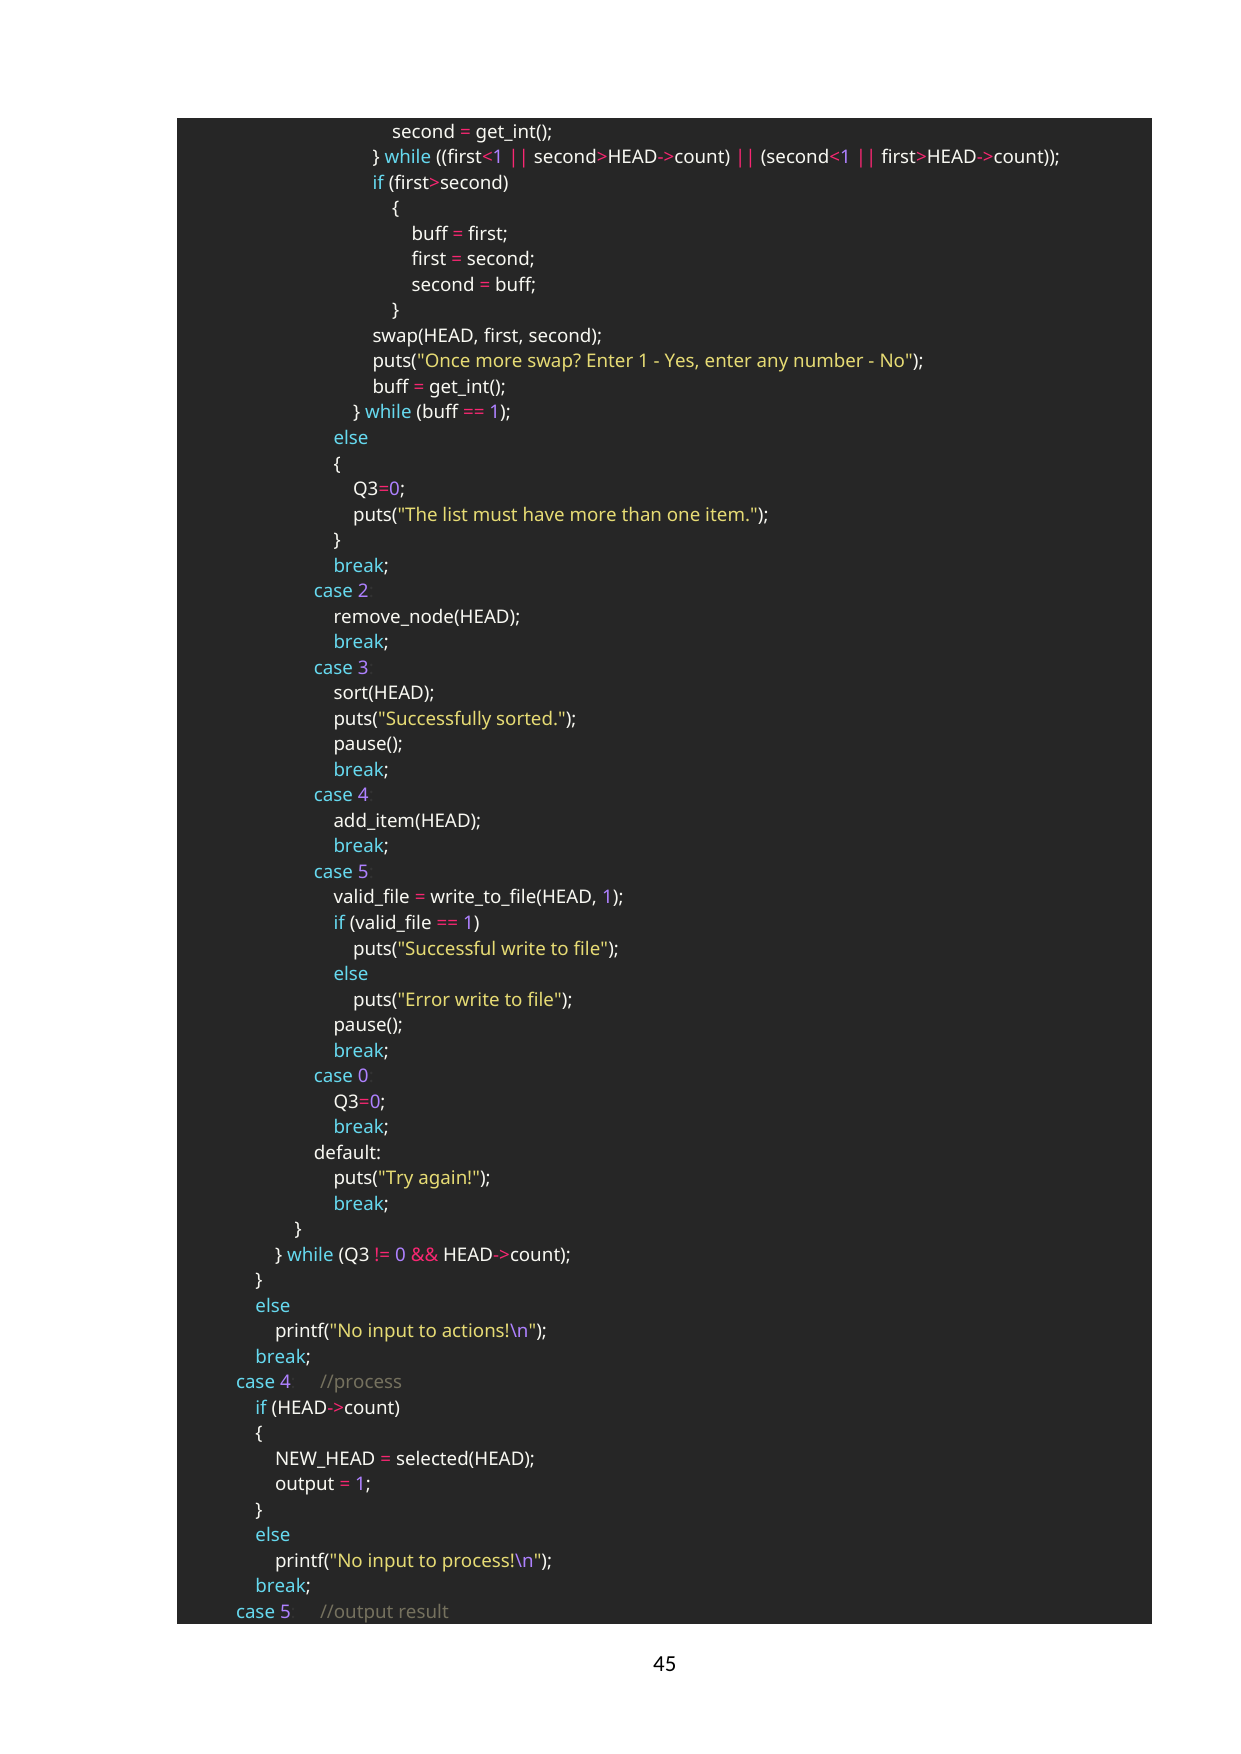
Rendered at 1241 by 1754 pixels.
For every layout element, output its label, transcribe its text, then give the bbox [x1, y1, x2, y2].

text break; [177, 628, 1152, 654]
text } while (Q3 != 0 && HEAD->count); [177, 1241, 1152, 1267]
text second = buff; [177, 271, 1152, 297]
text { [177, 195, 1152, 220]
text NEW_HEAD = selected(HEAD); [177, 1445, 1152, 1471]
text else [177, 960, 1152, 986]
text case 5: [177, 858, 1152, 884]
text { [177, 1420, 1152, 1445]
text pause(); [177, 1011, 1152, 1037]
text } [177, 297, 1152, 322]
text else [177, 1522, 1152, 1547]
text printf("No input to actions!\n"); [177, 1318, 1152, 1343]
text case 2: [177, 577, 1152, 603]
text puts("Successful write to file"); [177, 935, 1152, 960]
text case 0: [177, 1062, 1152, 1088]
text if (first>second) [177, 169, 1152, 195]
text break; [177, 552, 1152, 577]
text puts("Once more swap? Enter 1 - Yes, enter any number - No"); [177, 348, 1152, 373]
text if (HEAD->count) [177, 1394, 1152, 1420]
text break; [177, 1113, 1152, 1139]
text pause(); [177, 731, 1152, 756]
text break; [177, 833, 1152, 858]
text } [177, 1496, 1152, 1522]
text else [177, 1292, 1152, 1318]
text puts("The list must have more than one item."); [177, 501, 1152, 526]
text } while ((first<1 || second>HEAD->count) || (second<1 || first>HEAD->count)); [177, 144, 1152, 169]
text } [177, 526, 1152, 552]
text } [177, 1216, 1152, 1241]
text remove_node(HEAD); [177, 603, 1152, 628]
text case 4: //process [177, 1369, 1152, 1394]
text puts("Successfully sorted."); [177, 705, 1152, 731]
text break; [177, 1190, 1152, 1216]
text break; [177, 1037, 1152, 1062]
text Q3=0; [177, 1088, 1152, 1113]
text } while (buff == 1); [177, 399, 1152, 424]
text swap(HEAD, first, second); [177, 322, 1152, 348]
text output = 1; [177, 1471, 1152, 1496]
text break; [177, 756, 1152, 782]
text buff = get_int(); [177, 373, 1152, 399]
text second = get_int(); [177, 118, 1152, 144]
text break; [177, 1343, 1152, 1369]
text Q3=0; [177, 475, 1152, 501]
text case 4: [177, 782, 1152, 807]
text { [177, 450, 1152, 475]
text break; [177, 1573, 1152, 1598]
text default: [177, 1139, 1152, 1164]
text sort(HEAD); [177, 679, 1152, 705]
text printf("No input to process!\n"); [177, 1547, 1152, 1573]
text else [177, 424, 1152, 450]
text puts("Try again!"); [177, 1164, 1152, 1190]
text add_item(HEAD); [177, 807, 1152, 833]
text case 5: //output result [177, 1598, 1152, 1624]
text puts("Error write to file"); [177, 986, 1152, 1011]
text if (valid_file == 1) [177, 909, 1152, 935]
text buff = first; [177, 220, 1152, 246]
text } [177, 1267, 1152, 1292]
text first = second; [177, 246, 1152, 271]
text valid_file = write_to_file(HEAD, 1); [177, 884, 1152, 909]
text case 3: [177, 654, 1152, 679]
